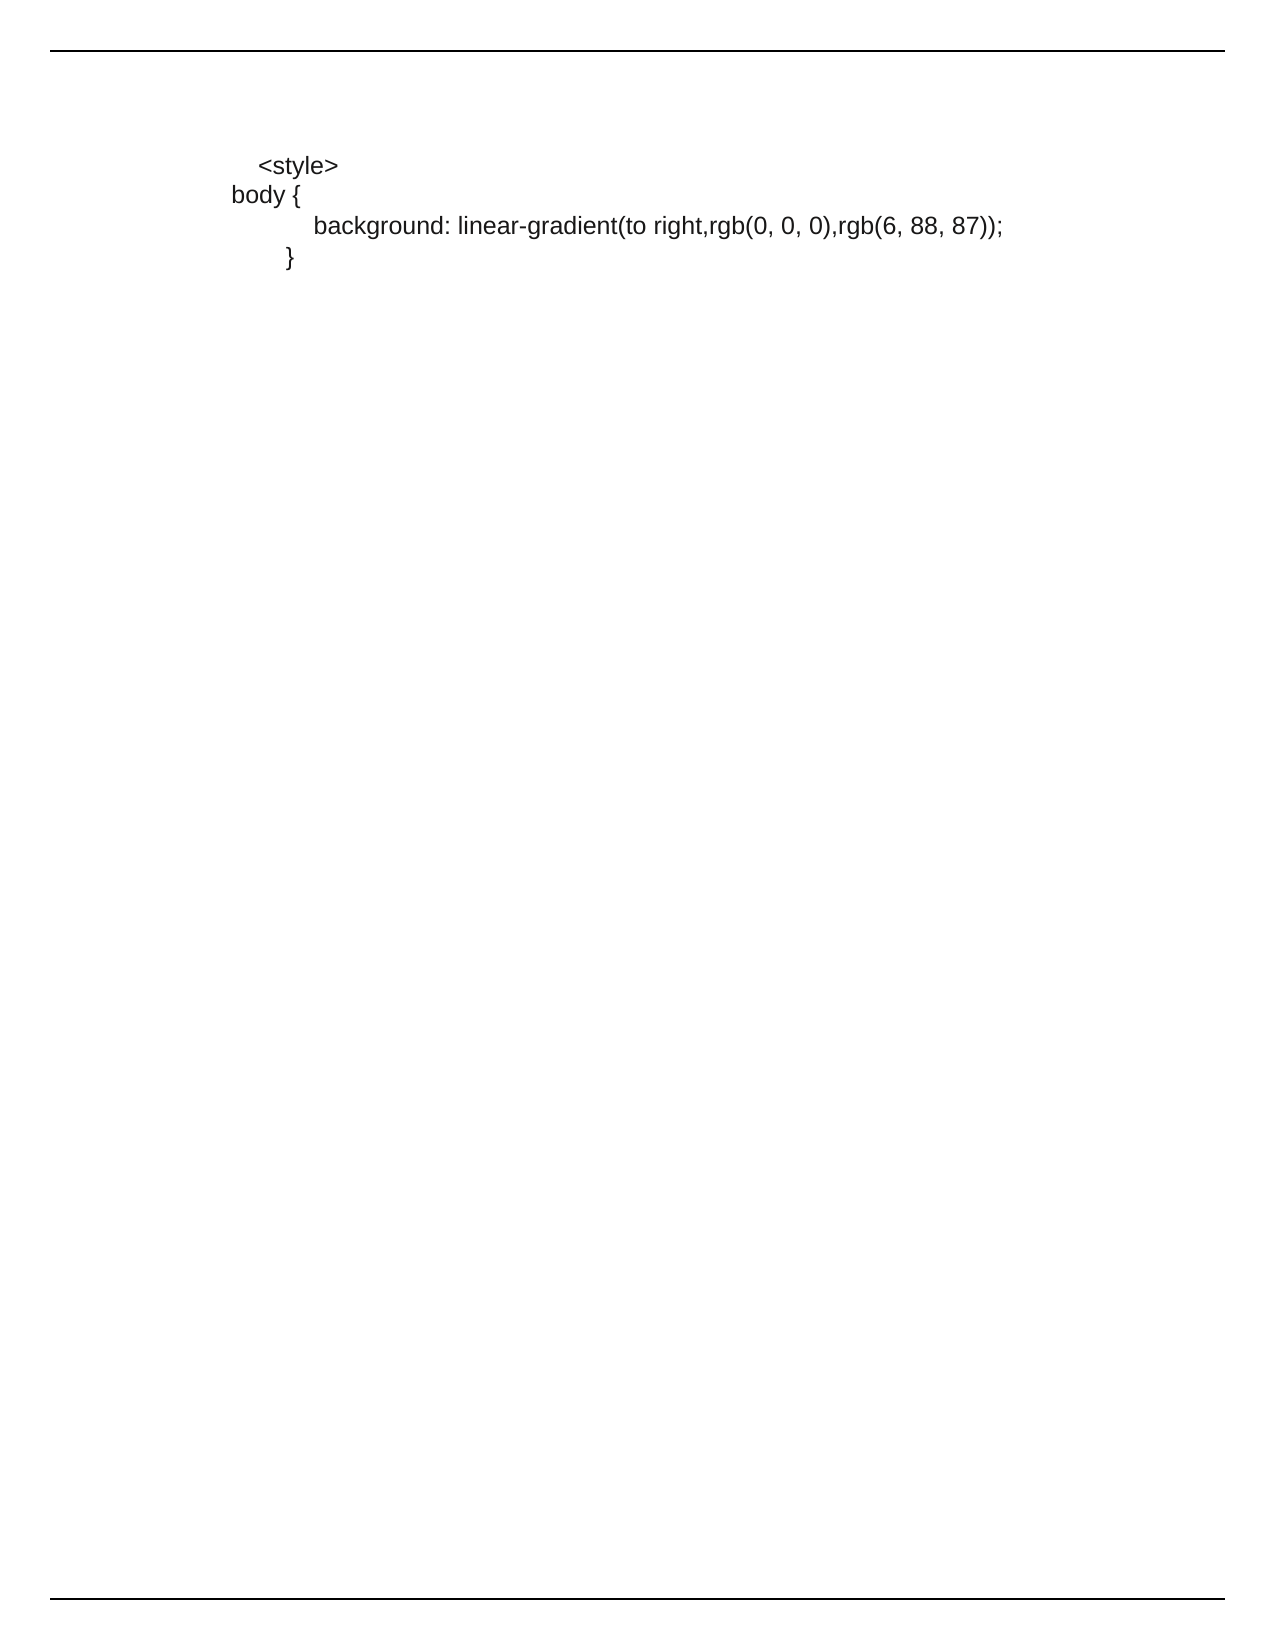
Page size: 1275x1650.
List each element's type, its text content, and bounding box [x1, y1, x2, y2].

text background: linear-gradient(to right,rgb(0, 0, 0),rgb(6, 88, 87)); [230, 211, 1149, 240]
text } [230, 242, 1149, 271]
text <style> body { [230, 151, 401, 209]
